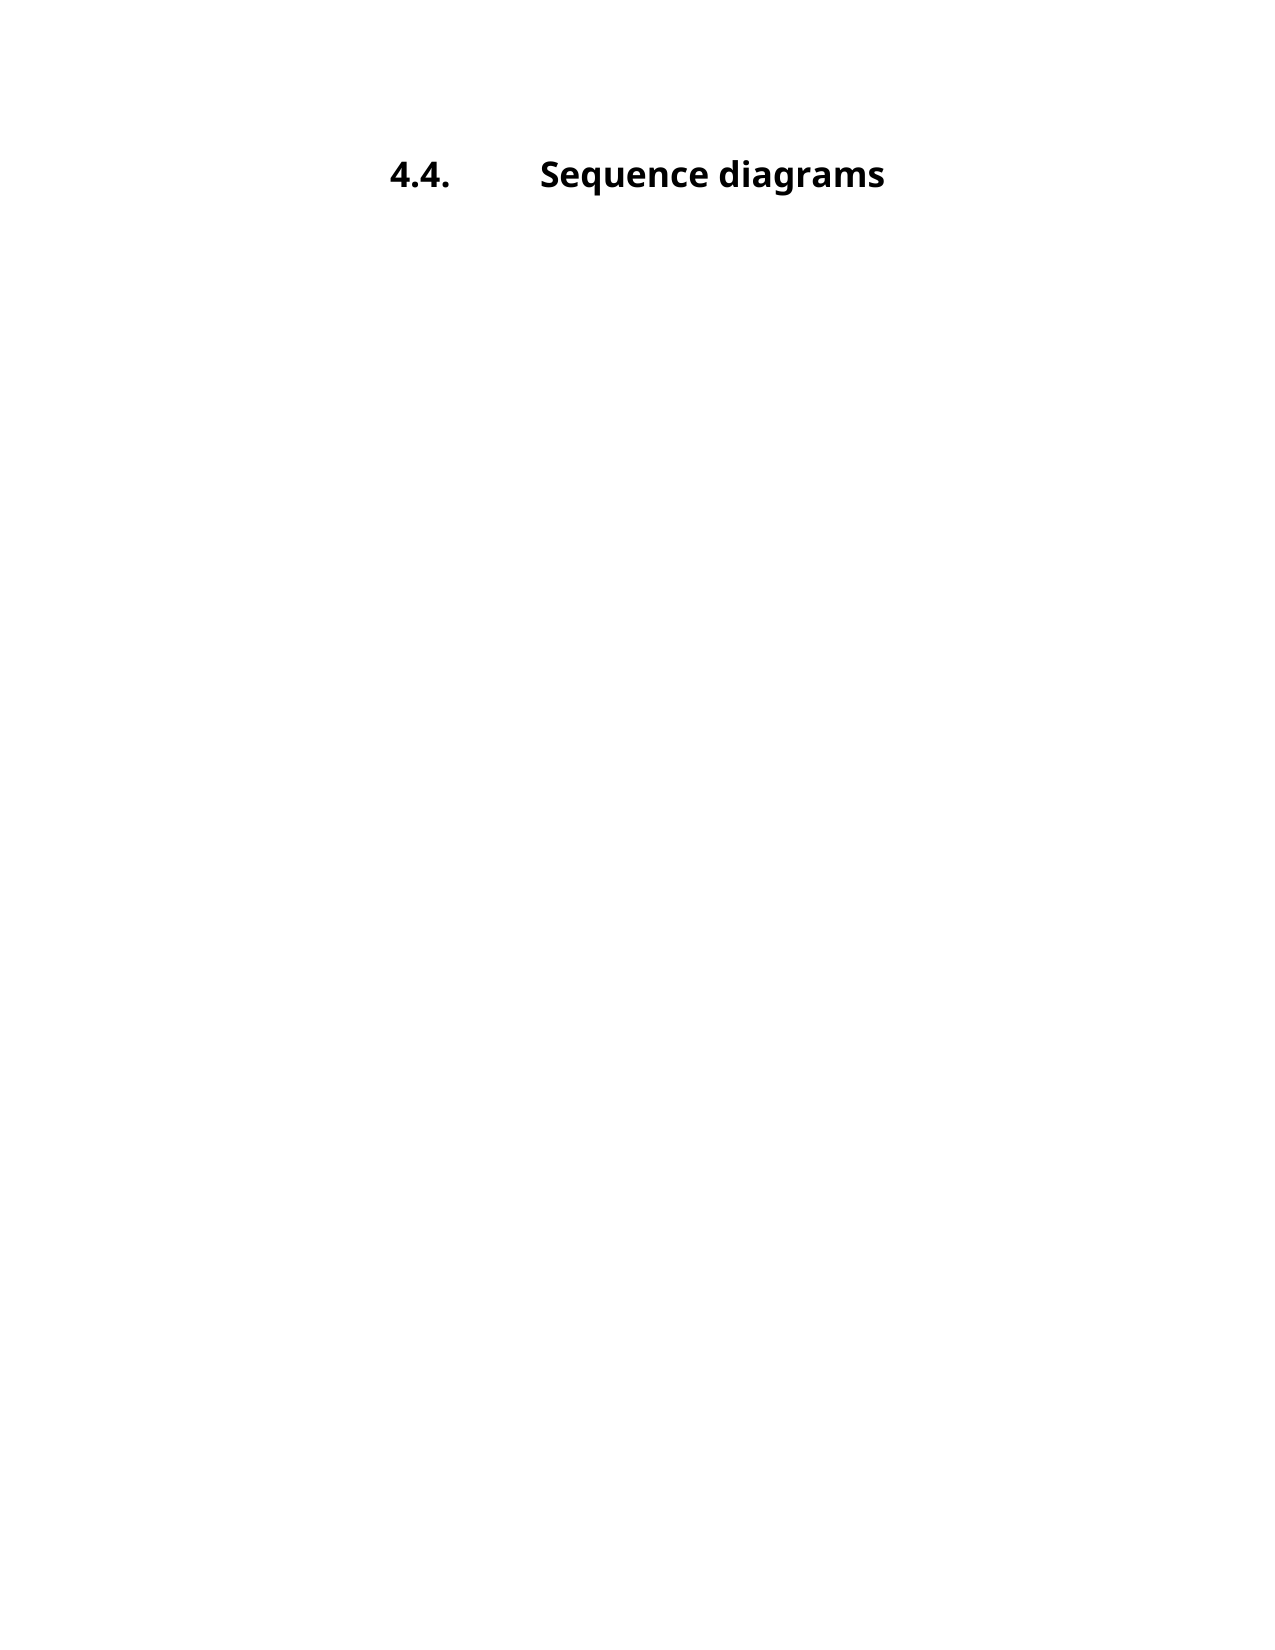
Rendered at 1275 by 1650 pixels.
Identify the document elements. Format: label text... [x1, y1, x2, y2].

text 4.4. Sequence diagrams [150, 150, 1125, 198]
